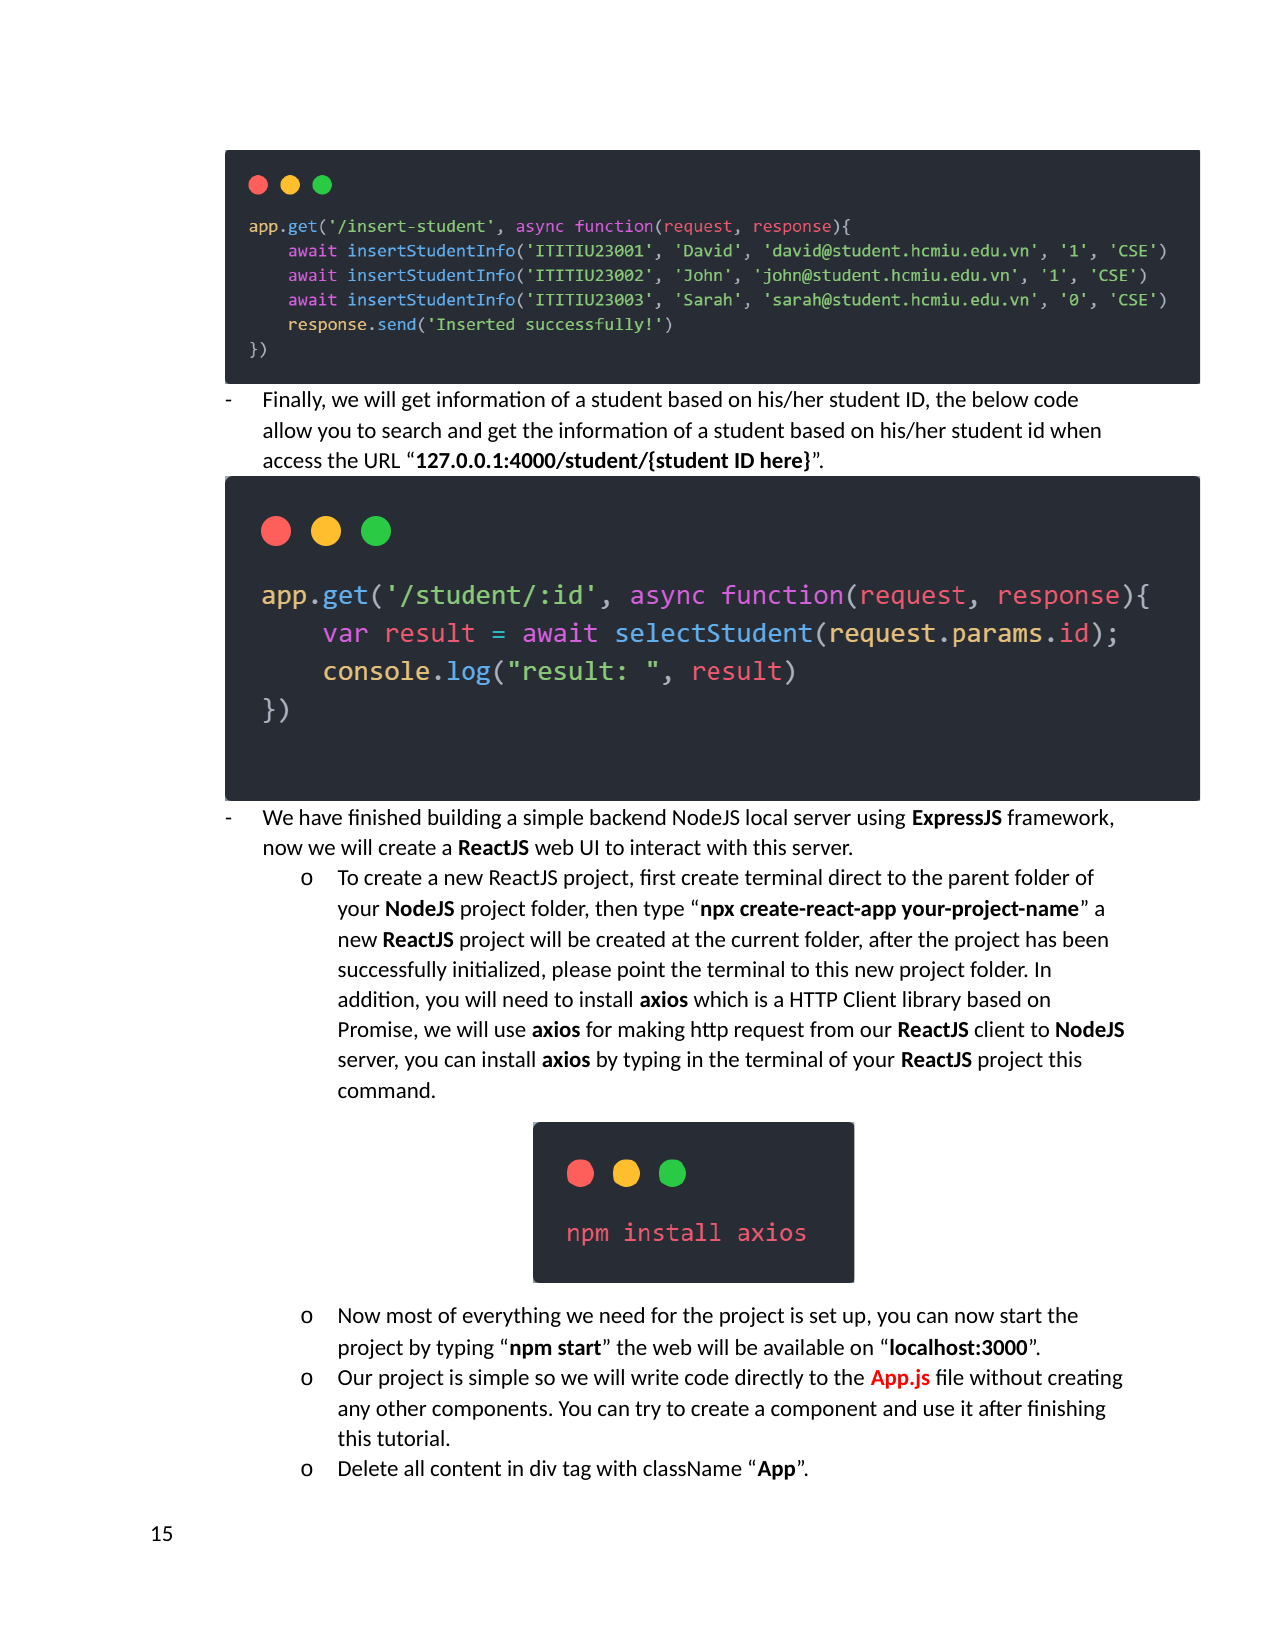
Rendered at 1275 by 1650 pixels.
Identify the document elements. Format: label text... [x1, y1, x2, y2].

list To create a new ReactJS project, first create terminal direct to the parent folder of your NodeJS project folder, then type “npx create-react-app your-project-name” a new ReactJS project will be created at the current folder, after the project has been successfully initialized, please point the terminal to this new project folder. In addition, you will need to install axios which is a HTTP Client library based on Promise, we will use axios for making http request from our ReactJS client to NodeJS server, you can install axios by typing in the terminal of your ReactJS project this command. [300, 863, 1125, 1104]
list We have finished building a simple backend NodeJS local server using ExpressJS framework, now we will create a ReactJS web UI to interact with this server. [225, 803, 1125, 861]
list Delete all content in div tag with className “App”. [300, 1454, 1125, 1484]
list Now most of everything we need for the project is set up, you can now start the project by typing “npm start” the web will be available on “localhost:3000”. [300, 1301, 1125, 1361]
list Finally, we will get information of a student based on his/her student ID, the below code allow you to search and get the information of a student based on his/her student id when access the URL “127.0.0.1:4000/student/{student ID here}”. [225, 386, 1125, 474]
picture [225, 476, 1200, 801]
picture [225, 150, 1200, 384]
list Our project is simple so we will write code directly to the App.js file without creating any other components. You can try to create a component and use it after finishing this tutorial. [300, 1363, 1125, 1452]
picture [533, 1122, 855, 1283]
